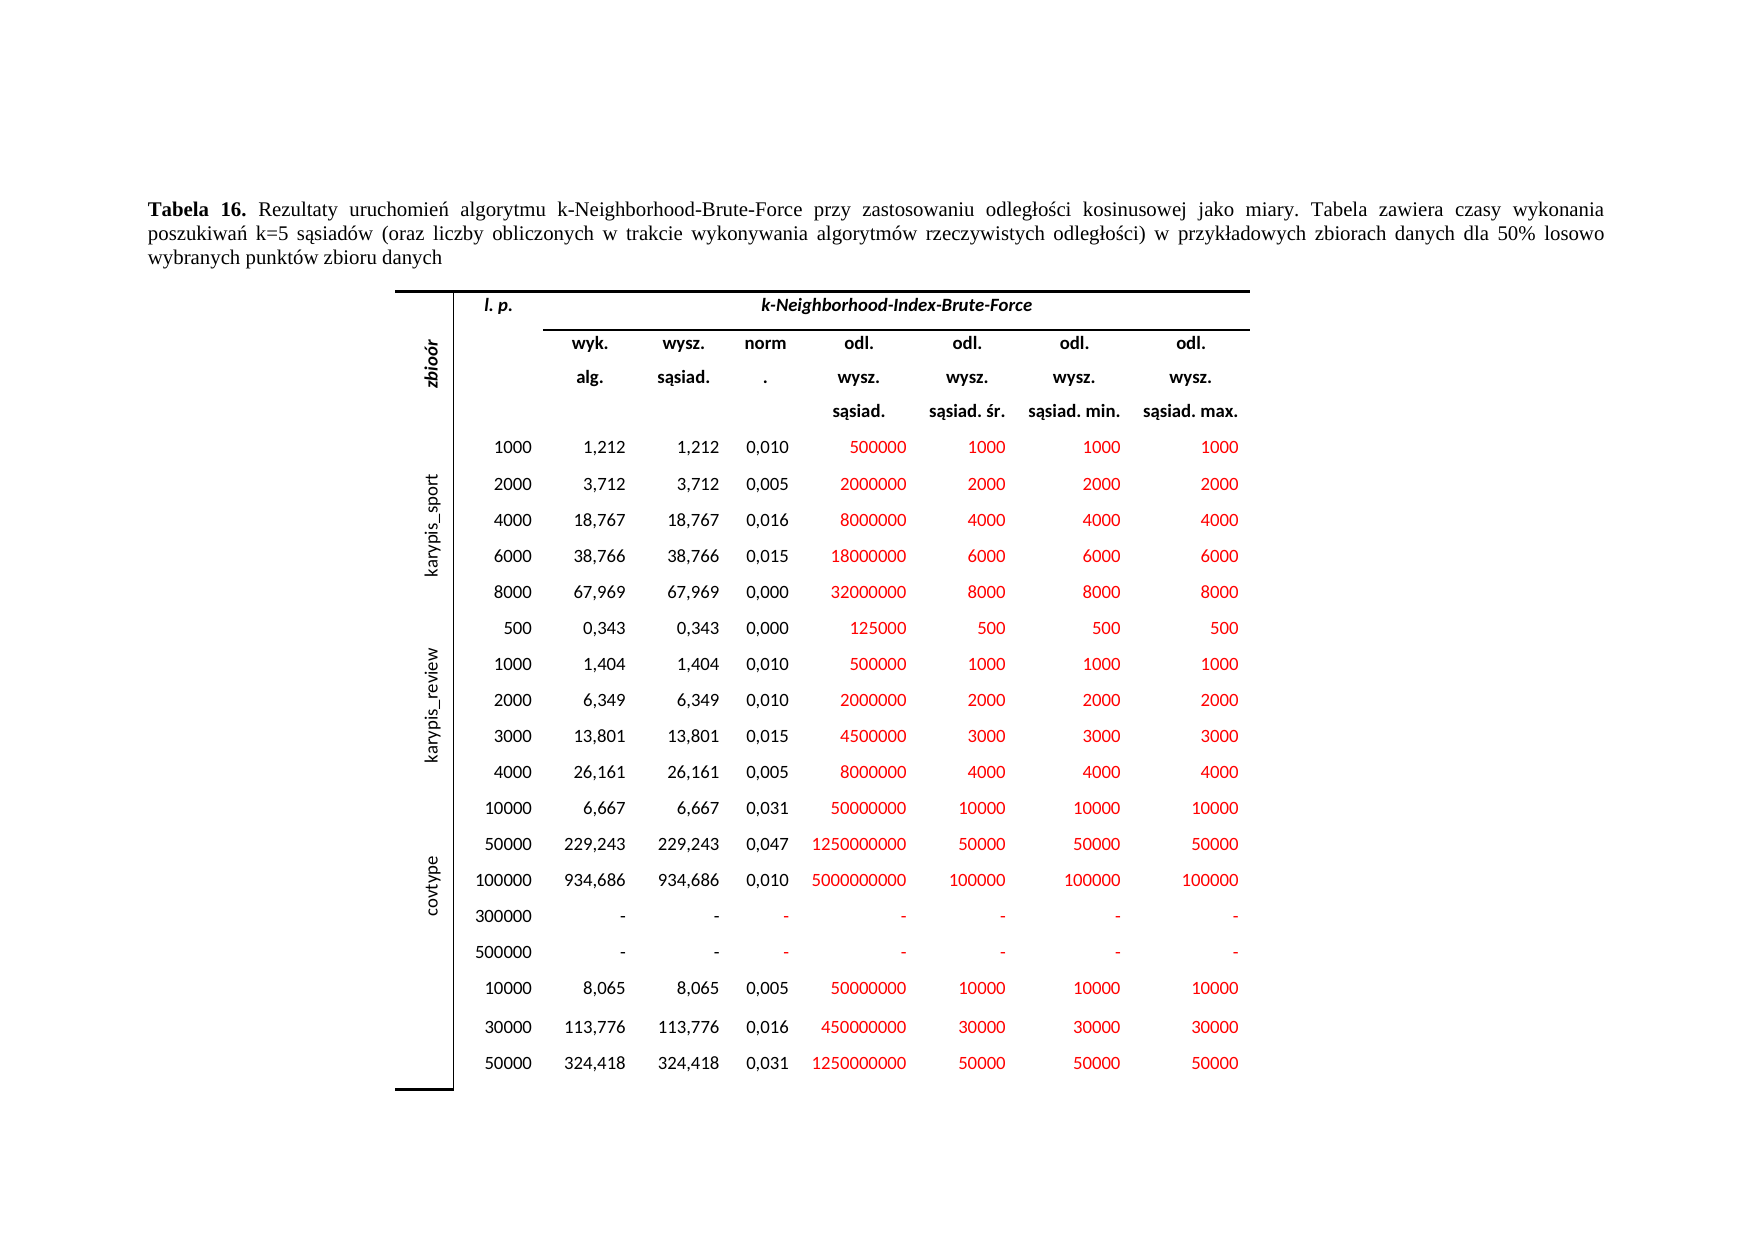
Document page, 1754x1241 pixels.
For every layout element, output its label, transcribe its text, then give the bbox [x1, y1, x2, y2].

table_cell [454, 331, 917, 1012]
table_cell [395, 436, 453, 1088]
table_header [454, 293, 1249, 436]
text Tabela 16. Rezultaty uruchomień algorytmu k-Neighborhood-Brute-Force przy zastosowaniu odległości kosinusowej jako miary. Tabela zawiera czasy wykonania poszukiwań k=5 sąsiadów (oraz liczby obliczonych w trakcie wykonywania algorytmów rzeczywistych odległości) w przykładowych zbiorach danych dla 50% losowo wybranych punktów zbioru danych [148, 197, 1606, 269]
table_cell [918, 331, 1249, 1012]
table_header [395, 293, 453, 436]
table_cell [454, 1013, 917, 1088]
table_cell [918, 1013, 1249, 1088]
